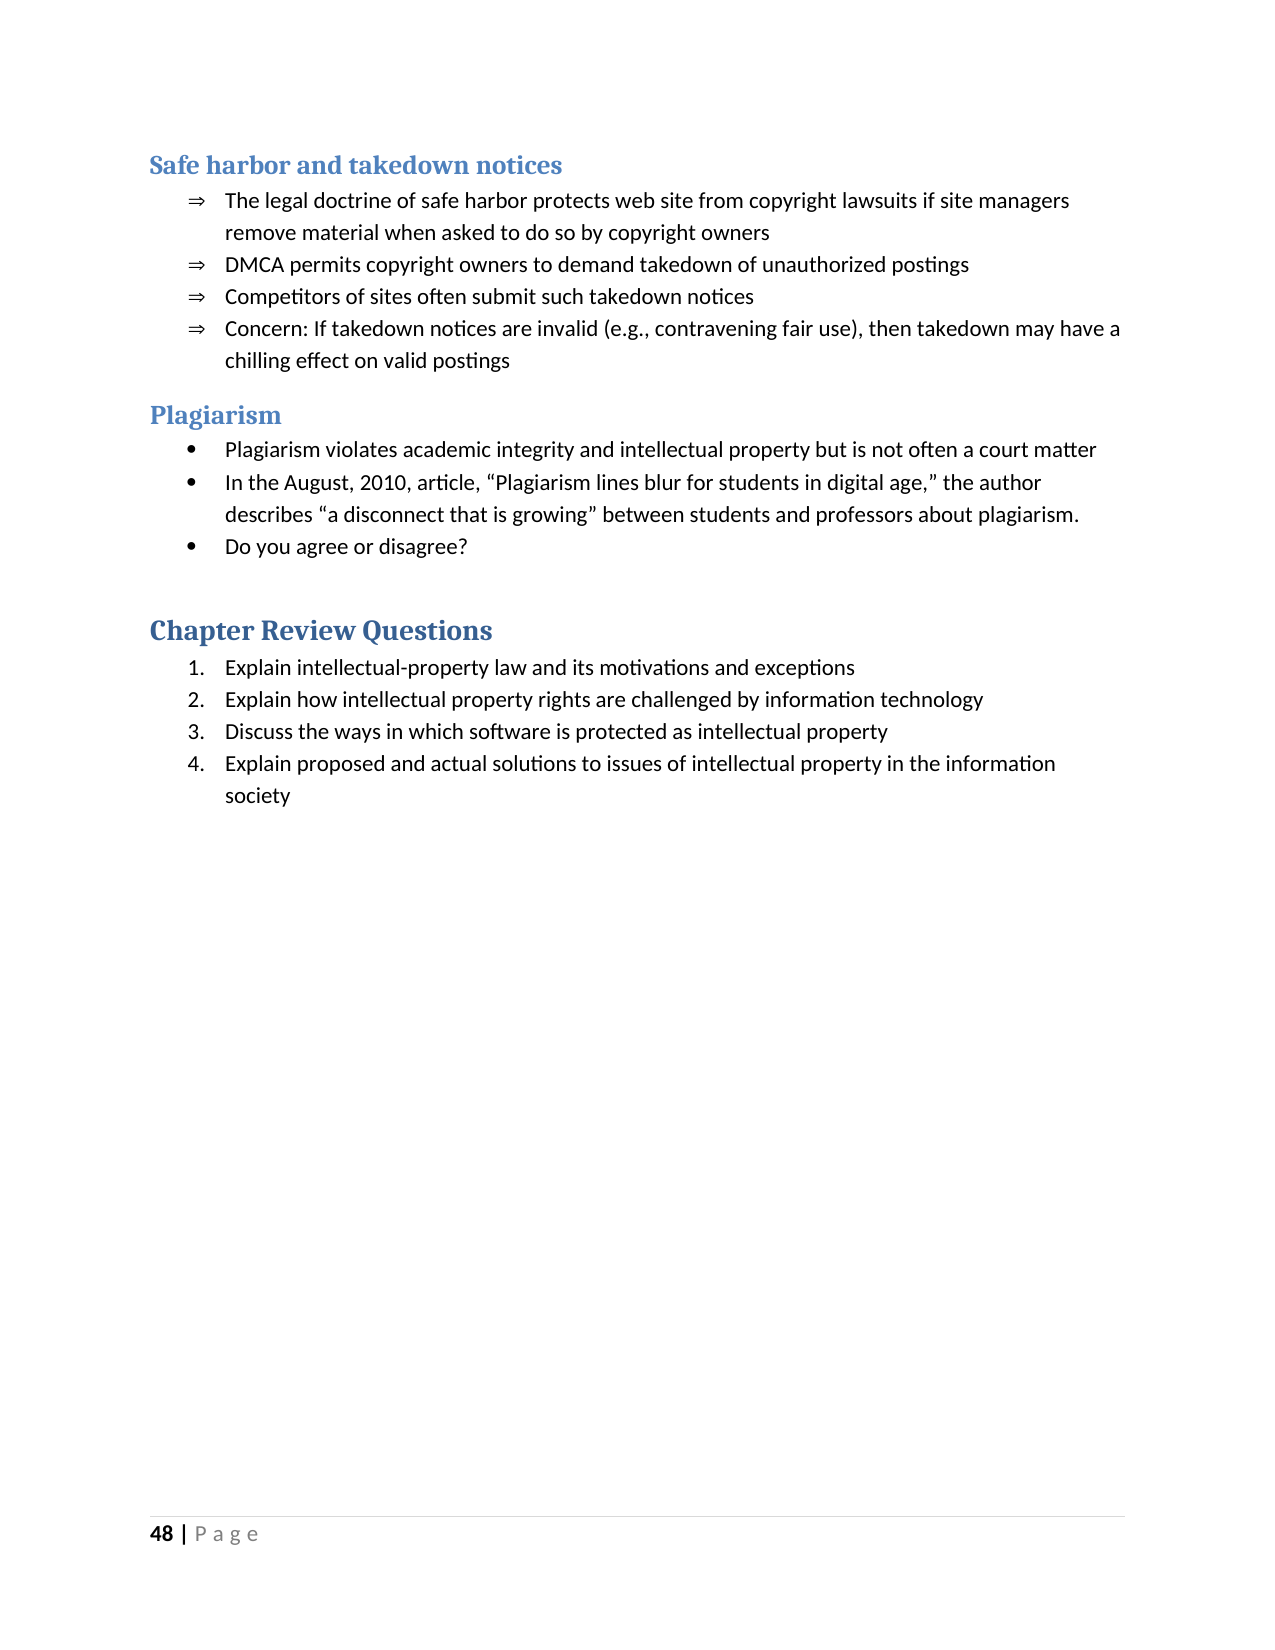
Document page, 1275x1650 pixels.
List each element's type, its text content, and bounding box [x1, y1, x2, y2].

list DMCA permits copyright owners to demand takedown of unauthorized postings [187, 250, 1125, 278]
subtitle Safe harbor and takedown notices [150, 150, 1125, 181]
list Plagiarism violates academic integrity and intellectual property but is not often a court matter [187, 435, 1125, 463]
list Competitors of sites often submit such takedown notices [187, 282, 1125, 310]
list Explain intellectual-property law and its motivations and exceptions [187, 653, 1125, 681]
subtitle Plagiarism [150, 400, 1125, 431]
list Discuss the ways in which software is protected as intellectual property [187, 717, 1125, 745]
list Explain proposed and actual solutions to issues of intellectual property in the information society [187, 749, 1125, 809]
list Explain how intellectual property rights are challenged by information technology [187, 685, 1125, 713]
list The legal doctrine of safe harbor protects web site from copyright lawsuits if site managers remove material when asked to do so by copyright owners [187, 186, 1125, 246]
subtitle Chapter Review Questions [150, 614, 1125, 648]
list Concern: If takedown notices are invalid (e.g., contravening fair use), then takedown may have a chilling effect on valid postings [187, 314, 1125, 375]
list Do you agree or disagree? [187, 532, 1125, 560]
list In the August, 2010, article, “Plagiarism lines blur for students in digital age,” the author describes “a disconnect that is growing” between students and professors about plagiarism. [187, 468, 1125, 528]
